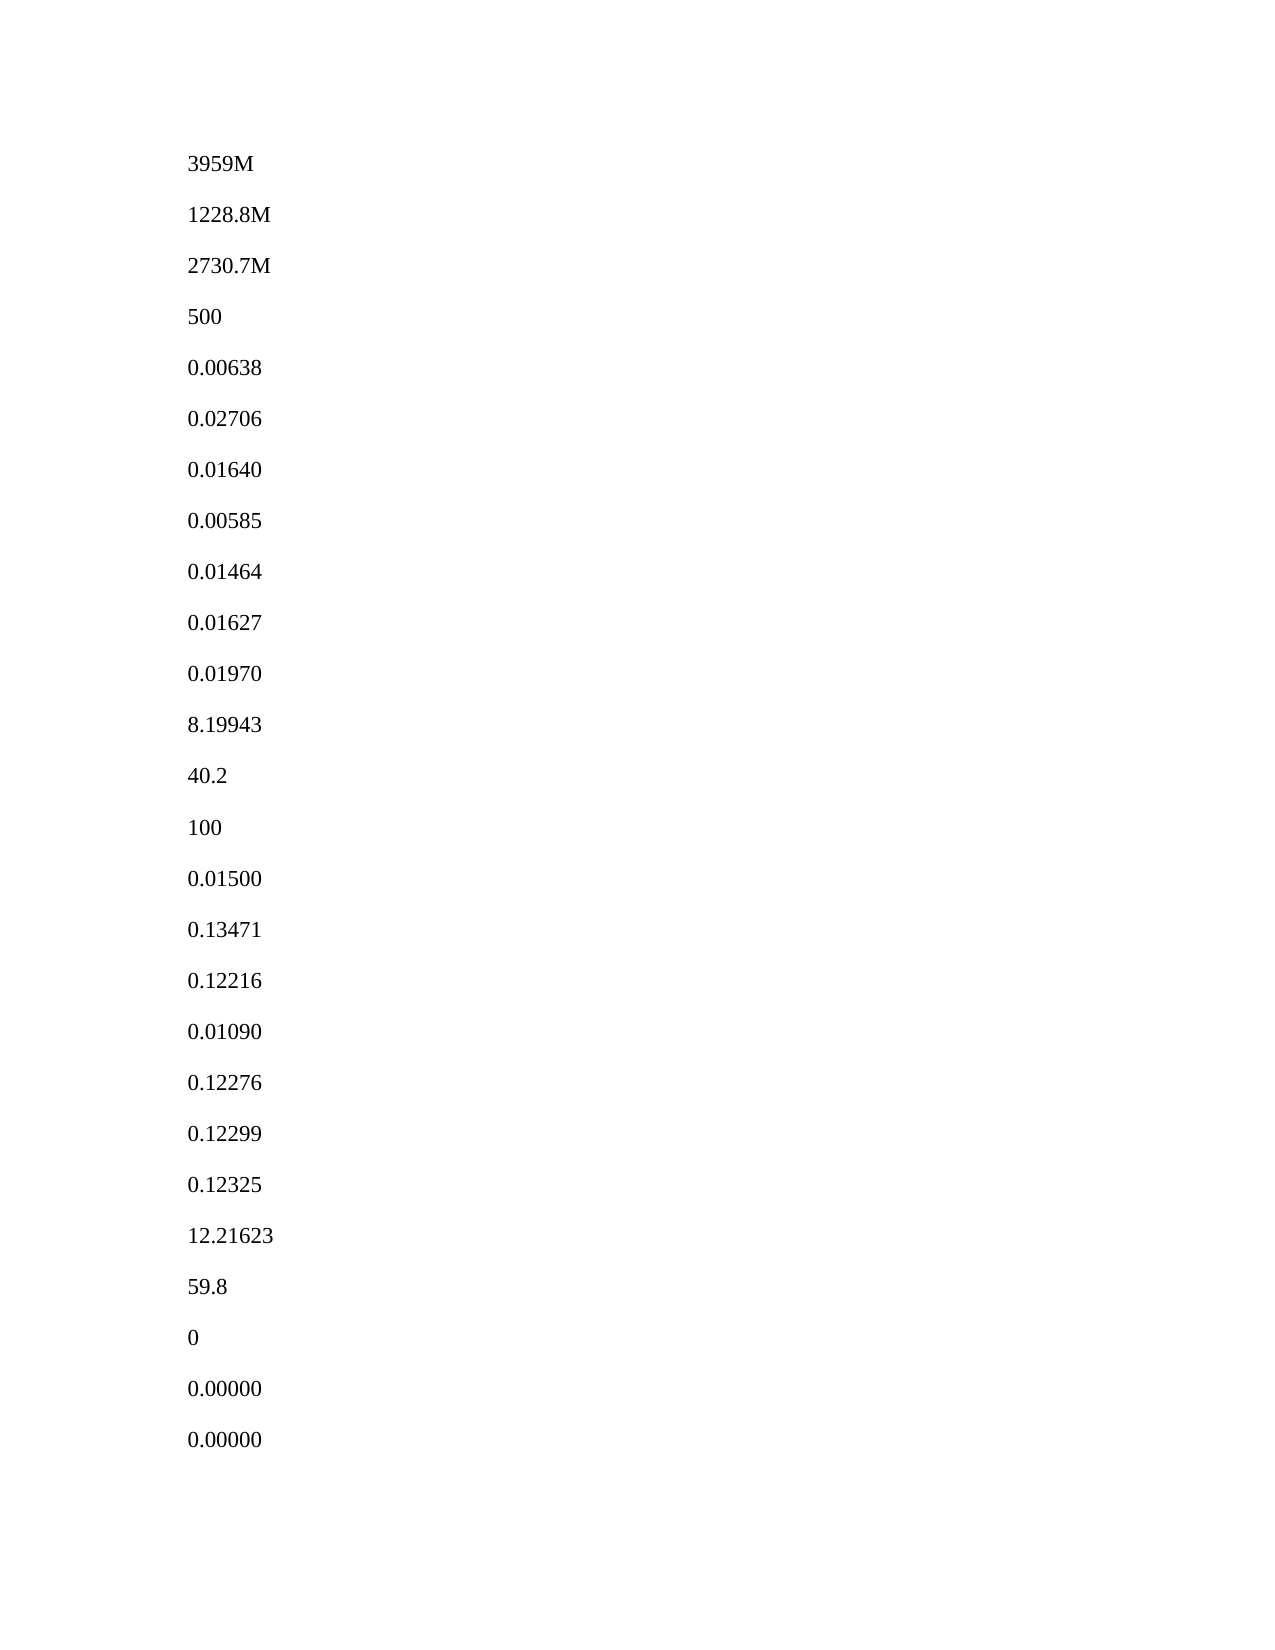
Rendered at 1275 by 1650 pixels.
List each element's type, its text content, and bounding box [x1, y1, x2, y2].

table_cell 0 [176, 1324, 1076, 1375]
table_cell 8.19943 [176, 711, 1076, 762]
table_cell 0.01090 [176, 1018, 1076, 1069]
table_header 3959M [176, 150, 1076, 201]
table_cell 0.01464 [176, 558, 1076, 609]
table_cell 0.02706 [176, 405, 1076, 456]
table_cell 0.00000 [176, 1426, 1076, 1477]
table_cell 40.2 [176, 763, 1076, 813]
table_cell 0.01640 [176, 456, 1076, 507]
table_cell 0.01970 [176, 660, 1076, 711]
table_cell 0.12299 [176, 1120, 1076, 1171]
table_cell 0.13471 [176, 916, 1076, 967]
table_cell 12.21623 [176, 1222, 1076, 1273]
table_cell 0.00638 [176, 354, 1076, 405]
table_cell 0.00000 [176, 1375, 1076, 1426]
table_cell 0.00585 [176, 507, 1076, 558]
table_cell 0.01627 [176, 609, 1076, 660]
table_cell 0.12216 [176, 967, 1076, 1018]
table_cell 1228.8M [176, 201, 1076, 252]
table_cell 0.01500 [176, 865, 1076, 916]
table_cell 500 [176, 303, 1076, 354]
table_cell 2730.7M [176, 252, 1076, 303]
table_cell 100 [176, 814, 1076, 864]
table_cell 0.12276 [176, 1069, 1076, 1120]
table_cell 0.12325 [176, 1171, 1076, 1222]
table_cell 59.8 [176, 1273, 1076, 1324]
